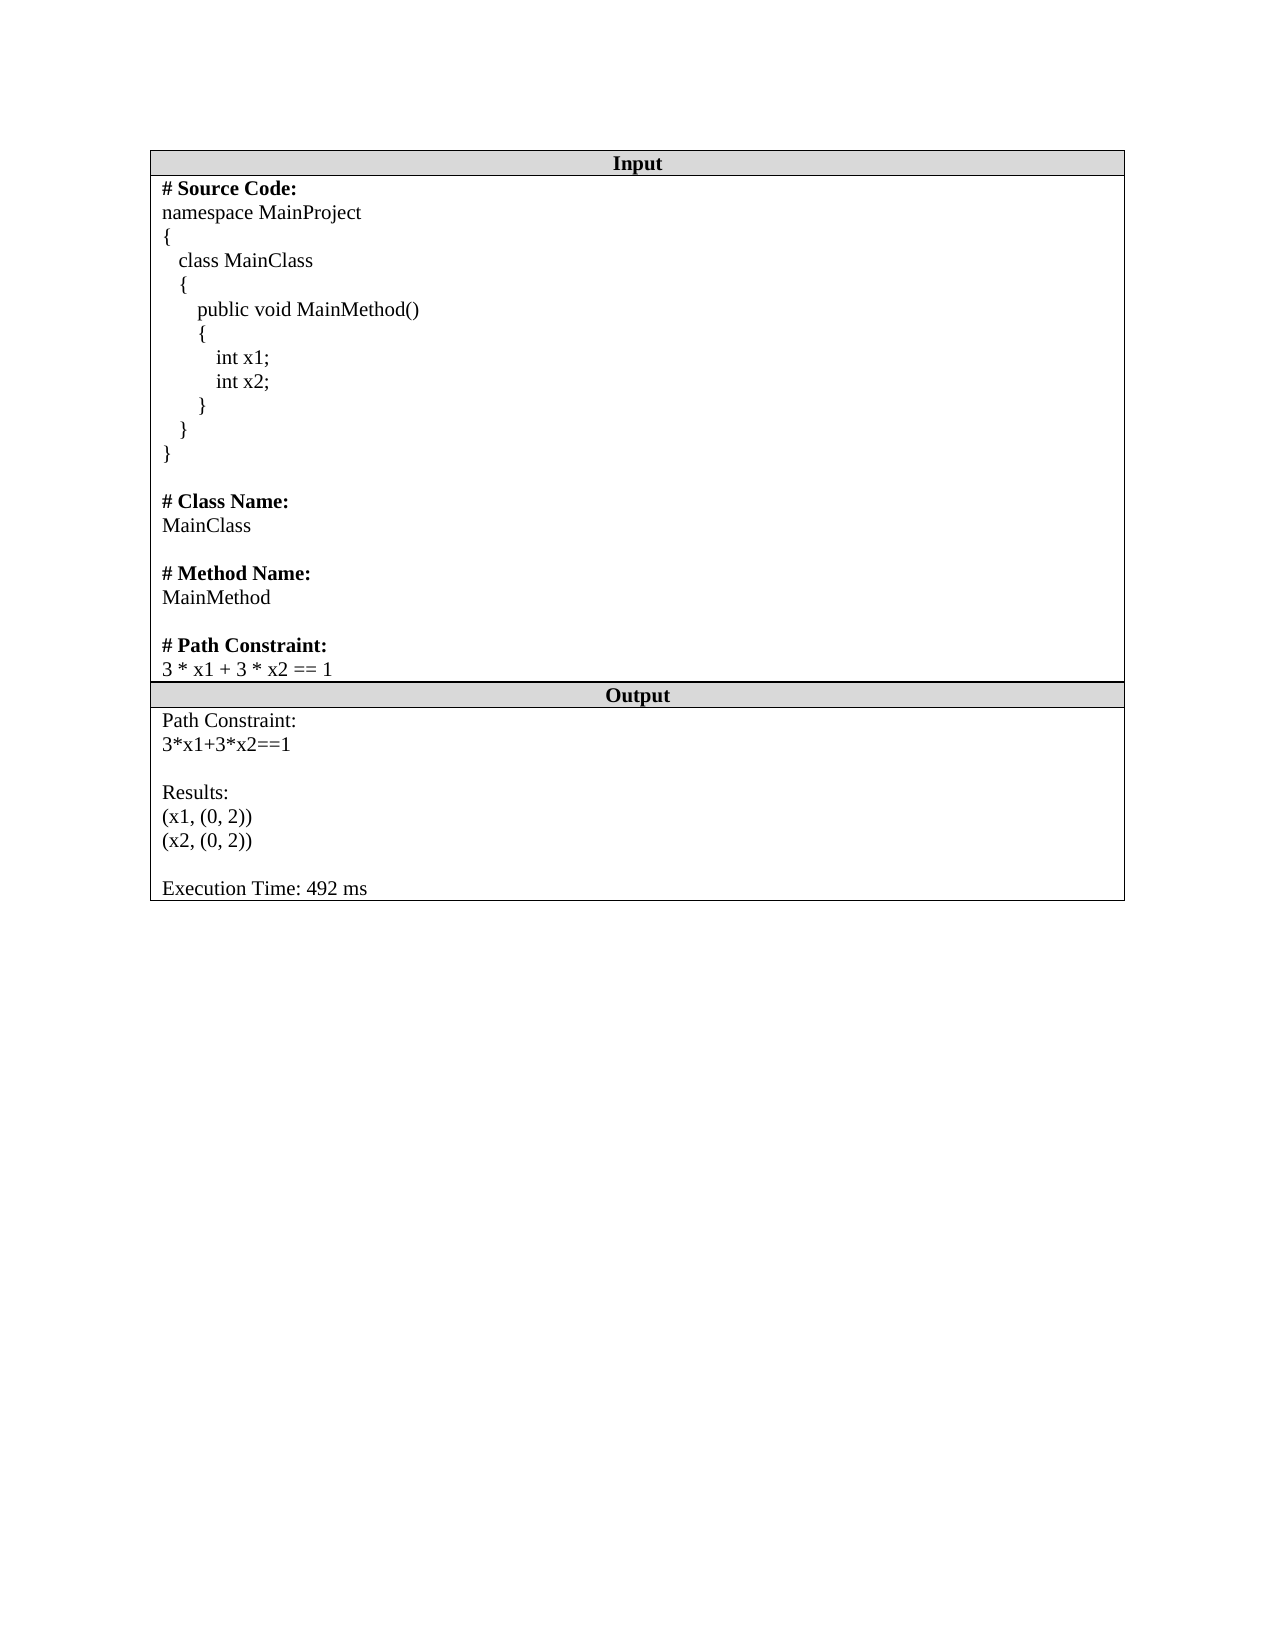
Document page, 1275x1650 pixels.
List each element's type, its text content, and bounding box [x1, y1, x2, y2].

table_header Input [151, 151, 1124, 175]
table_cell Output [151, 683, 1124, 707]
table_cell # Source Code: namespace MainProject { class MainClass { public void MainMethod() { int x1; int x2; } } } # Class Name: MainClass # Method Name: MainMethod # Path Constraint: 3 * x1 + 3 * x2 == 1 [151, 176, 1124, 681]
table_cell Path Constraint: 3*x1+3*x2==1 Results: (x1, (0, 2)) (x2, (0, 2)) Execution Time: 492 ms [151, 708, 1124, 900]
